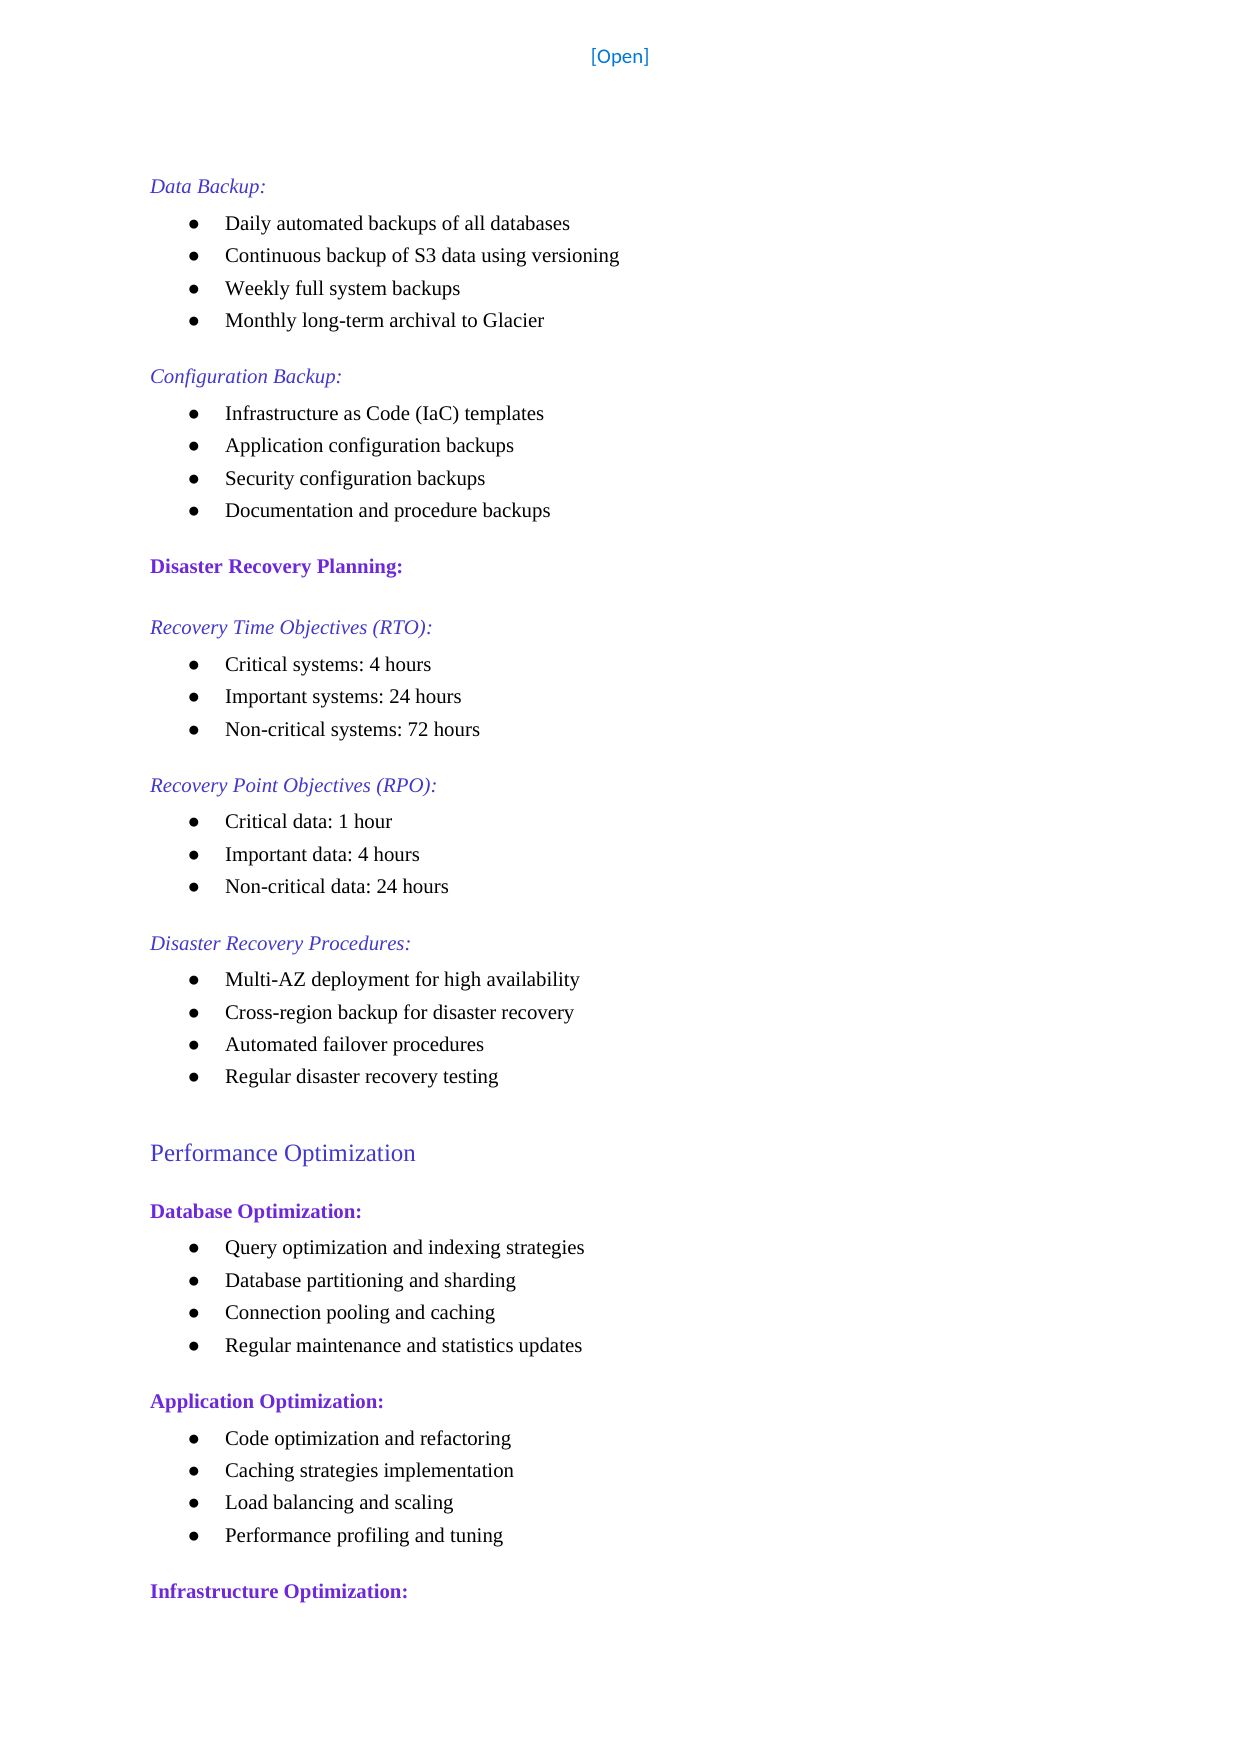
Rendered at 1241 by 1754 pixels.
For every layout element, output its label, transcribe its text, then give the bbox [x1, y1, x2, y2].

text Configuration Backup: [150, 364, 1090, 388]
list Important systems: 24 hours [187, 684, 1090, 708]
list Code optimization and refactoring [187, 1426, 1090, 1449]
list Automated failover procedures [187, 1032, 1090, 1056]
text Infrastructure Optimization: [150, 1579, 1090, 1603]
list Performance profiling and tuning [187, 1523, 1090, 1547]
text Recovery Time Objectives (RTO): [150, 615, 1090, 639]
list Query optimization and indexing strategies [187, 1235, 1090, 1259]
list Documentation and procedure backups [187, 498, 1090, 522]
list Caching strategies implementation [187, 1458, 1090, 1482]
list Important data: 4 hours [187, 842, 1090, 866]
list Multi-AZ deployment for high availability [187, 967, 1090, 991]
list Load balancing and scaling [187, 1490, 1090, 1514]
list Non-critical systems: 72 hours [187, 716, 1090, 741]
text Recovery Point Objectives (RPO): [150, 773, 1090, 797]
text Disaster Recovery Planning: [150, 554, 1090, 578]
text Application Optimization: [150, 1389, 1090, 1413]
list Critical data: 1 hour [187, 809, 1090, 833]
text Data Backup: [150, 174, 1090, 198]
list Continuous backup of S3 data using versioning [187, 243, 1090, 267]
list Connection pooling and caching [187, 1300, 1090, 1324]
list Regular maintenance and statistics updates [187, 1332, 1090, 1357]
list Weekly full system backups [187, 275, 1090, 299]
subtitle Performance Optimization [150, 1138, 1090, 1166]
list Cross-region backup for disaster recovery [187, 1000, 1090, 1024]
list Infrastructure as Code (IaC) templates [187, 401, 1090, 425]
text Database Optimization: [150, 1199, 1090, 1223]
list Regular disaster recovery testing [187, 1064, 1090, 1088]
list Database partitioning and sharding [187, 1268, 1090, 1292]
list Application configuration backups [187, 433, 1090, 457]
list Monthly long-term archival to Glacier [187, 308, 1090, 332]
list Daily automated backups of all databases [187, 211, 1090, 235]
text Disaster Recovery Procedures: [150, 931, 1090, 955]
list Critical systems: 4 hours [187, 652, 1090, 676]
list Non-critical data: 24 hours [187, 874, 1090, 898]
list Security configuration backups [187, 466, 1090, 490]
